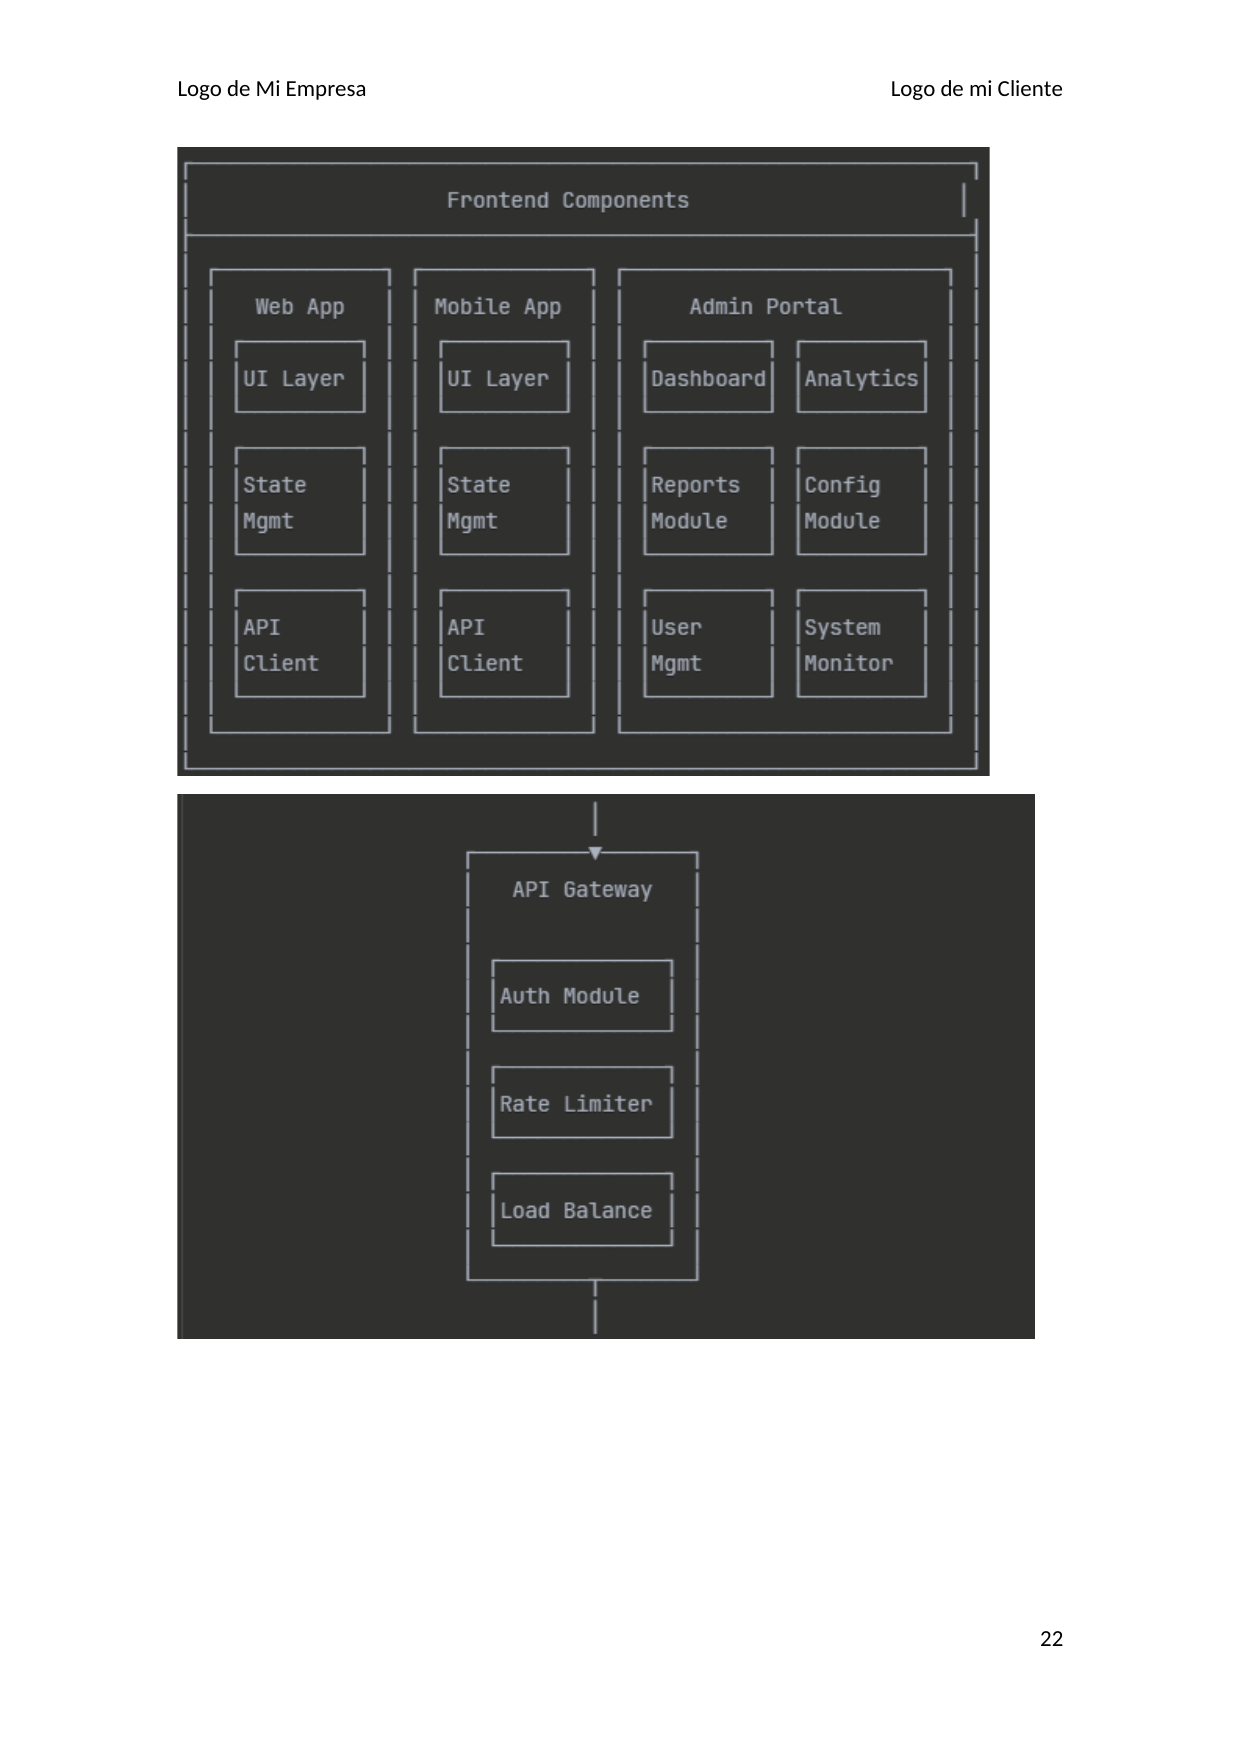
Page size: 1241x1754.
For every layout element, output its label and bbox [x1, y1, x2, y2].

picture [177, 794, 1035, 1339]
picture [177, 147, 990, 776]
